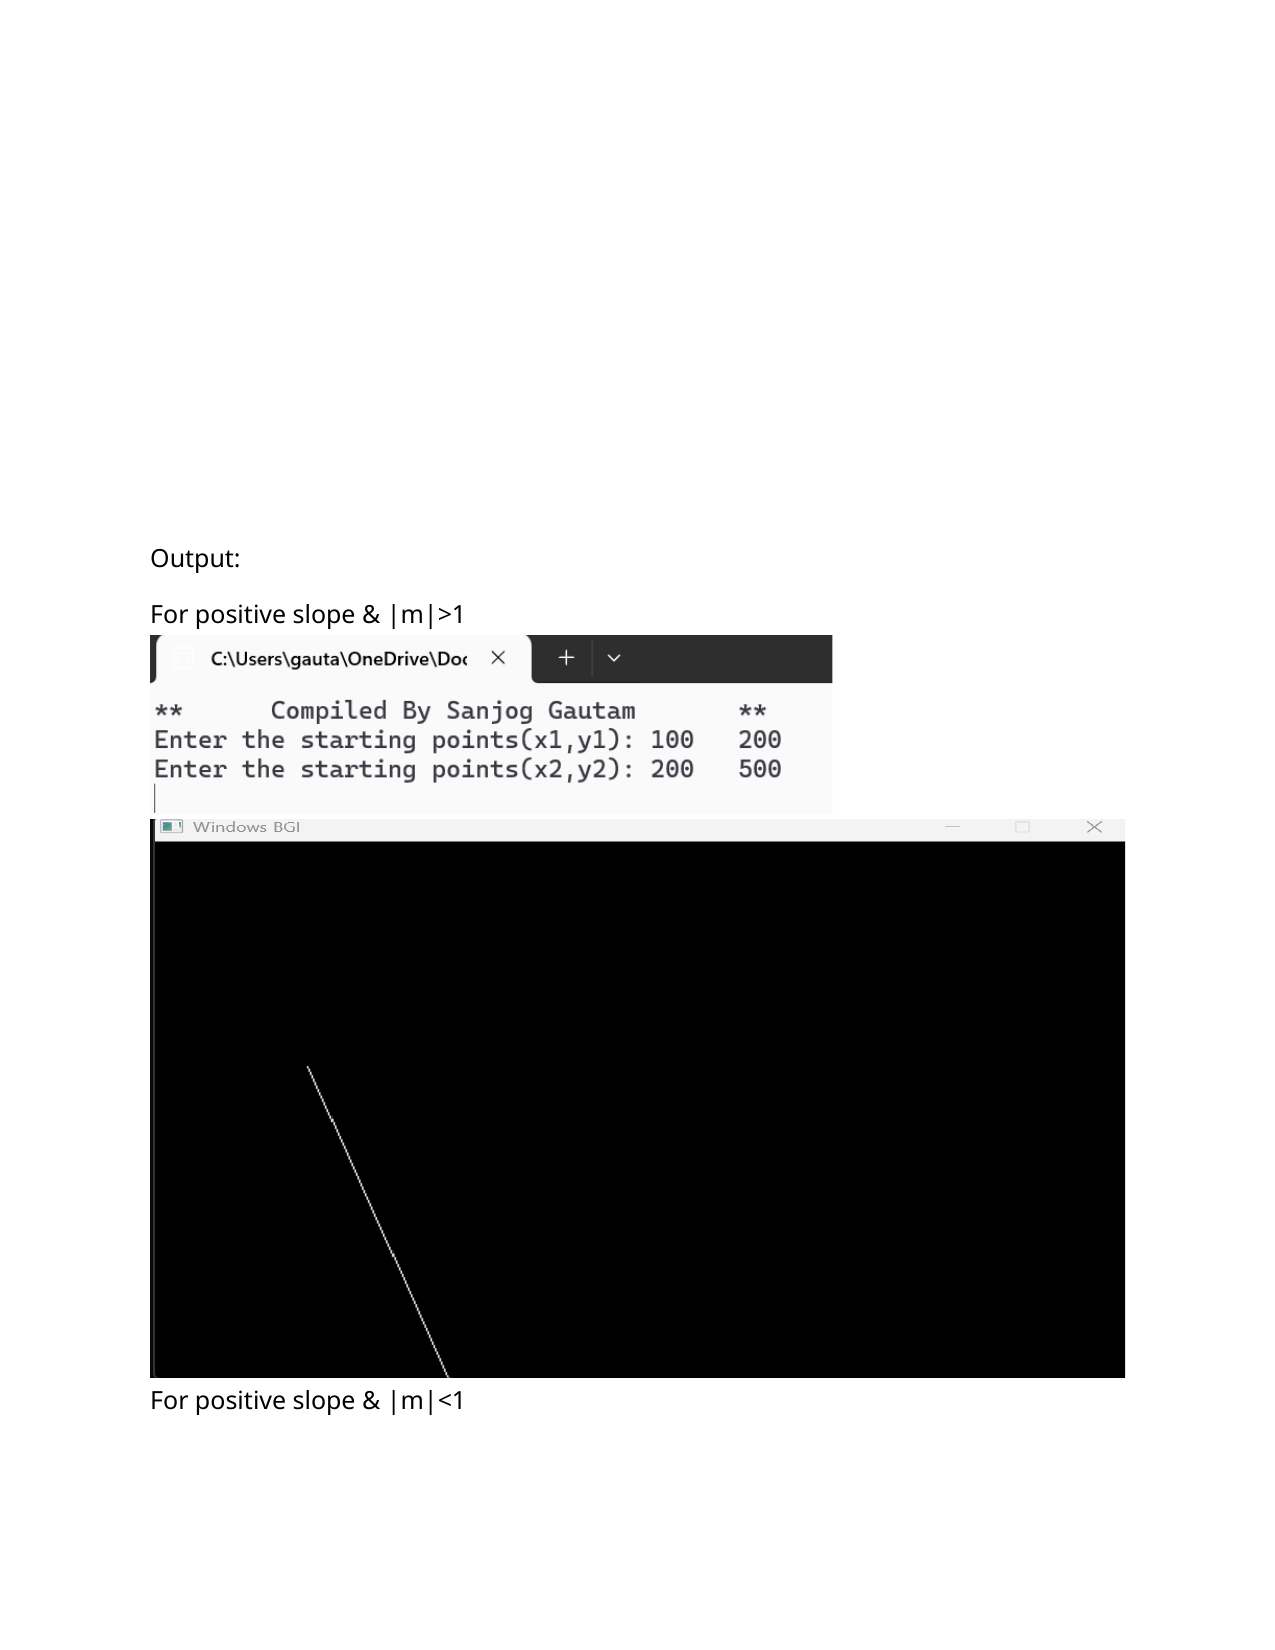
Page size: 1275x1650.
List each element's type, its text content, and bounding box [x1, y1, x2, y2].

text For positive slope & |m|<1 [150, 1383, 1125, 1417]
picture [150, 819, 1125, 1378]
text For positive slope & |m|>1 [150, 597, 1125, 631]
picture [150, 635, 833, 814]
text Output: [150, 541, 1125, 575]
